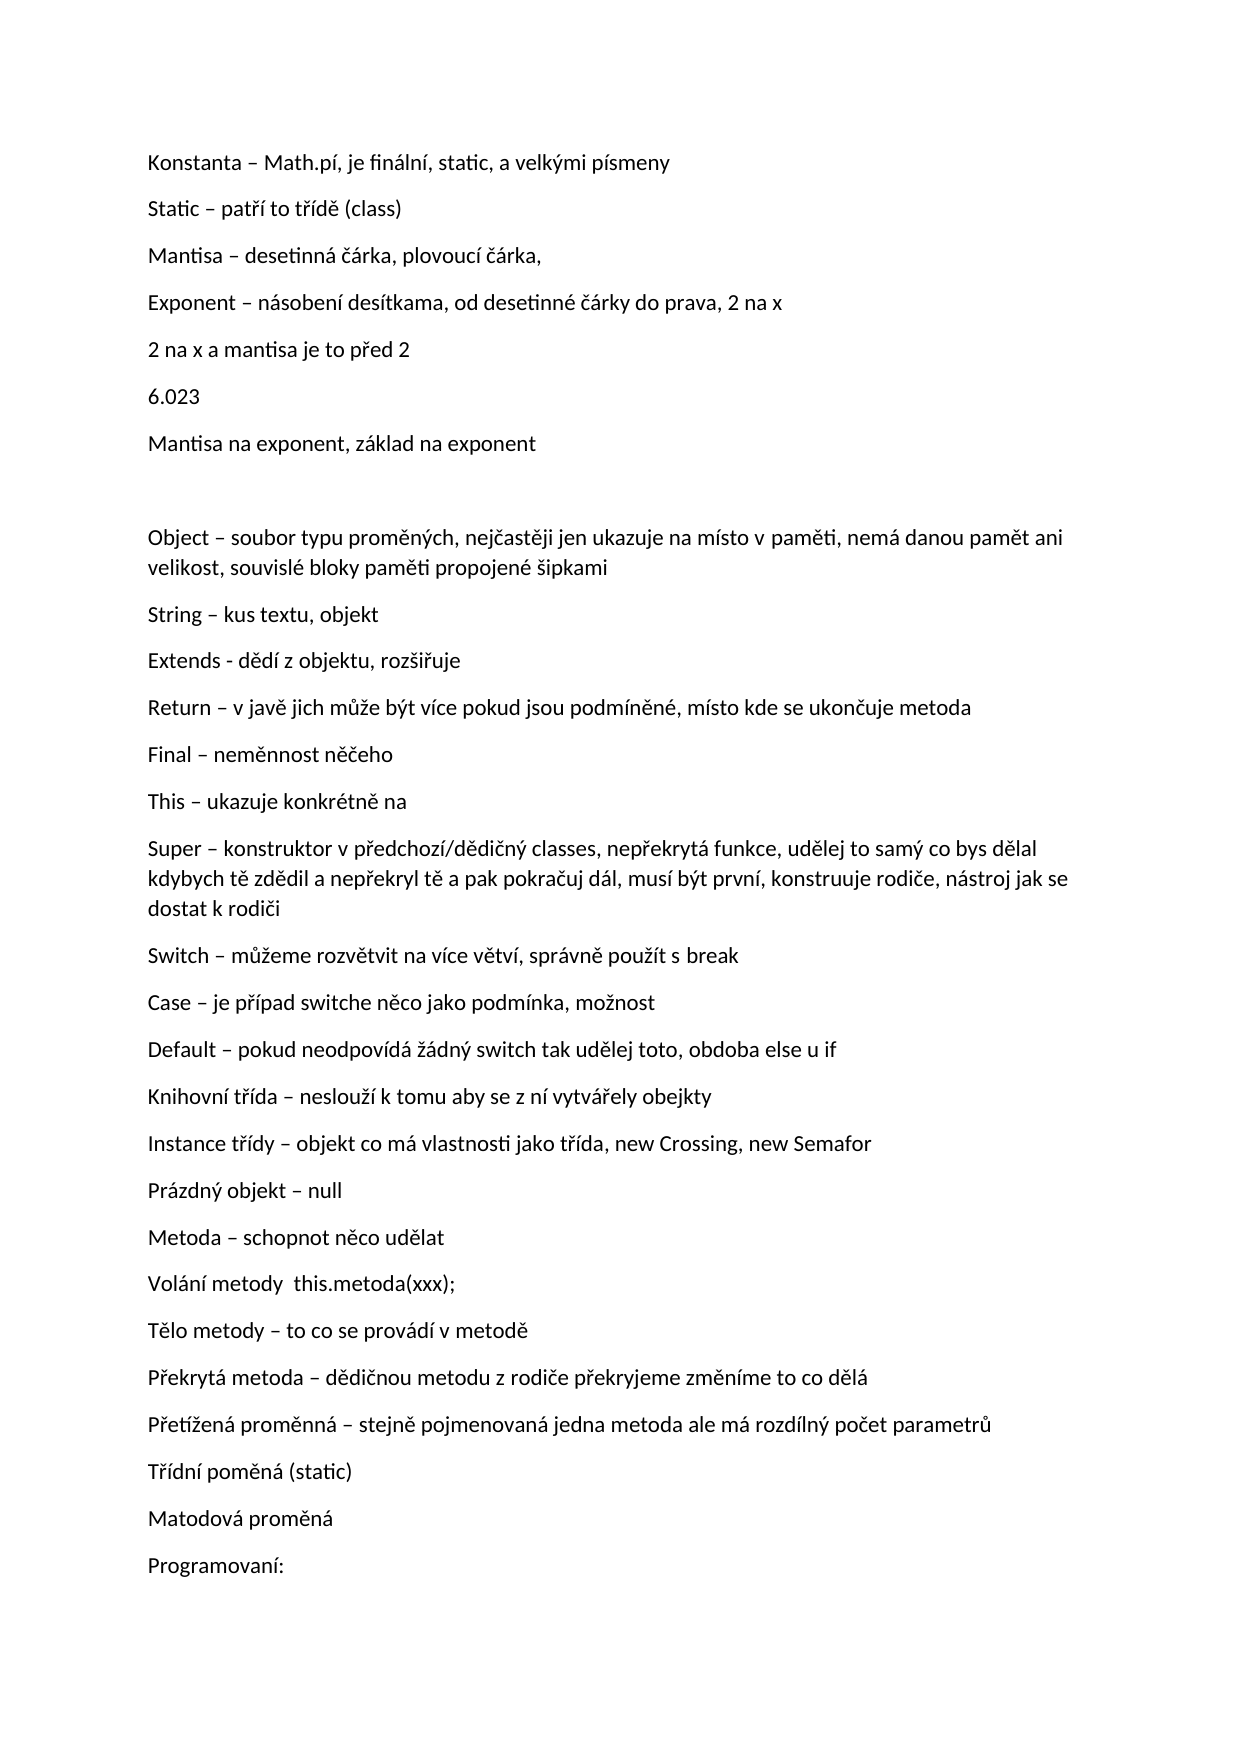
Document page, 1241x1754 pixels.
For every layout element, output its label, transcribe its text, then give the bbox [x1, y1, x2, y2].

text Volání metody this.metoda(xxx); [148, 1269, 1093, 1297]
text Přetížená proměnná – stejně pojmenovaná jedna metoda ale má rozdílný počet parametrů [148, 1410, 1093, 1438]
text Default – pokud neodpovídá žádný switch tak udělej toto, obdoba else u if [148, 1035, 1093, 1063]
text This – ukazuje konkrétně na [148, 787, 1093, 815]
text Mantisa na exponent, základ na exponent [148, 429, 1093, 457]
text Instance třídy – objekt co má vlastnosti jako třída, new Crossing, new Semafor [148, 1129, 1093, 1157]
text Static – patří to třídě (class) [148, 194, 1093, 222]
text Switch – můžeme rozvětvit na více větví, správně použít s break [148, 941, 1093, 969]
text String – kus textu, objekt [148, 600, 1093, 628]
text Konstanta – Math.pí, je finální, static, a velkými písmeny [148, 148, 1093, 176]
text Třídní poměná (static) [148, 1457, 1093, 1485]
text Object – soubor typu proměných, nejčastěji jen ukazuje na místo v paměti, nemá danou pamět ani velikost, souvislé bloky paměti propojené šipkami [148, 523, 1093, 581]
text Překrytá metoda – dědičnou metodu z rodiče překryjeme změníme to co dělá [148, 1363, 1093, 1391]
text Knihovní třída – neslouží k tomu aby se z ní vytvářely obejkty [148, 1082, 1093, 1110]
text Case – je případ switche něco jako podmínka, možnost [148, 988, 1093, 1016]
text Tělo metody – to co se provádí v metodě [148, 1316, 1093, 1344]
text 6.023 [148, 382, 1093, 410]
text Final – neměnnost něčeho [148, 740, 1093, 768]
text Extends - dědí z objektu, rozšiřuje [148, 647, 1093, 674]
text Return – v javě jich může být více pokud jsou podmíněné, místo kde se ukončuje metoda [148, 693, 1093, 721]
text Exponent – násobení desítkama, od desetinné čárky do prava, 2 na x [148, 288, 1093, 316]
text Metoda – schopnot něco udělat [148, 1223, 1093, 1251]
text Programovaní: [148, 1551, 1093, 1579]
text Prázdný objekt – null [148, 1176, 1093, 1204]
text 2 na x a mantisa je to před 2 [148, 335, 1093, 363]
text Super – konstruktor v předchozí/dědičný classes, nepřekrytá funkce, udělej to samý co bys dělal kdybych tě zdědil a nepřekryl tě a pak pokračuj dál, musí být první, konstruuje rodiče, nástroj jak se dostat k rodiči [148, 834, 1093, 922]
text Mantisa – desetinná čárka, plovoucí čárka, [148, 241, 1093, 269]
text Matodová proměná [148, 1504, 1093, 1532]
